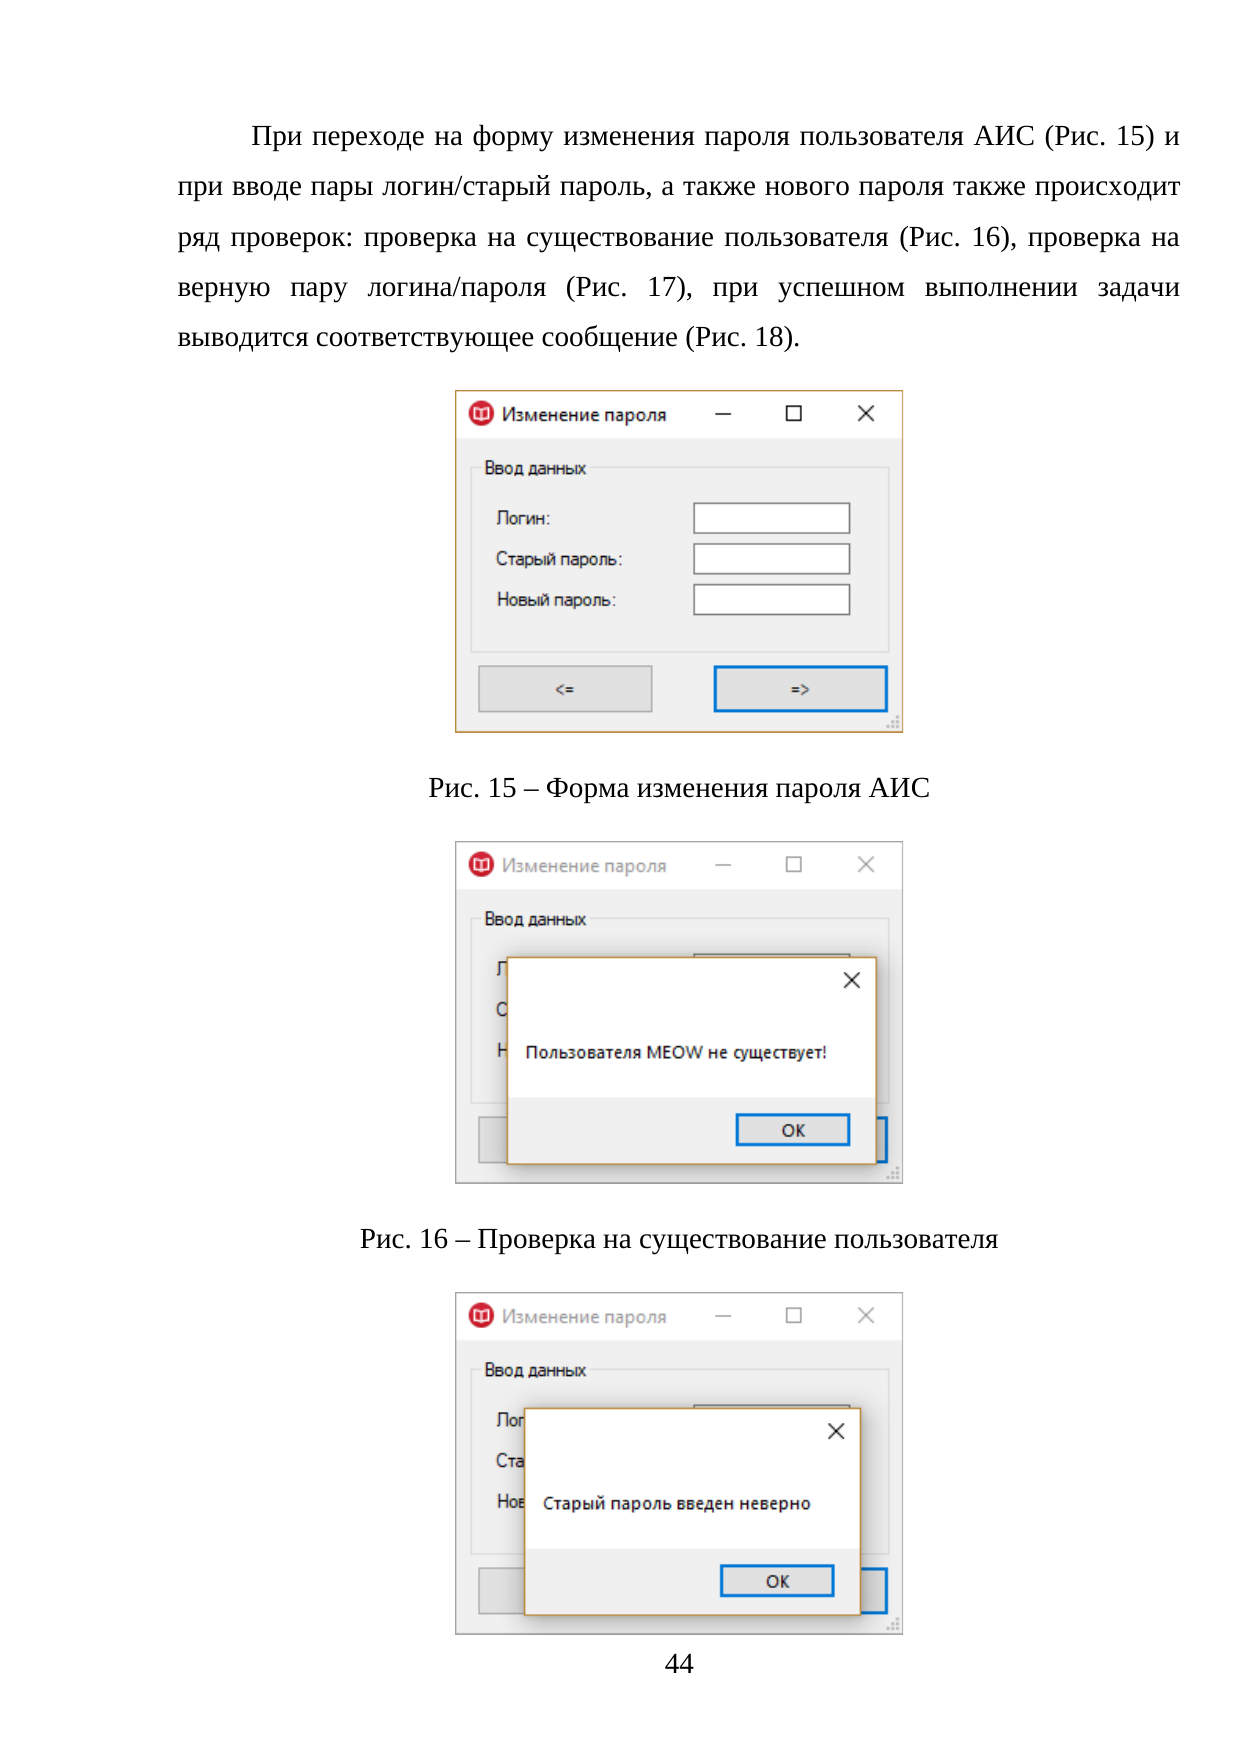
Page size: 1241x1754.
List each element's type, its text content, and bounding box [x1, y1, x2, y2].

text Рис. 16 – Проверка на существование пользователя [177, 1221, 1181, 1255]
picture [455, 1292, 904, 1635]
text При переходе на форму изменения пароля пользователя АИС (Рис. 15) и при вводе пары логин/старый пароль, а также нового пароля также происходит ряд проверок: проверка на существование пользователя (Рис. 16), проверка на верную пару логина/пароля (Рис. 17), при успешном выполнении задачи выводится соответствующее сообщение (Рис. 18). [177, 118, 1181, 353]
text Рис. 15 – Форма изменения пароля АИС [177, 770, 1181, 804]
picture [455, 390, 904, 733]
picture [455, 841, 904, 1184]
